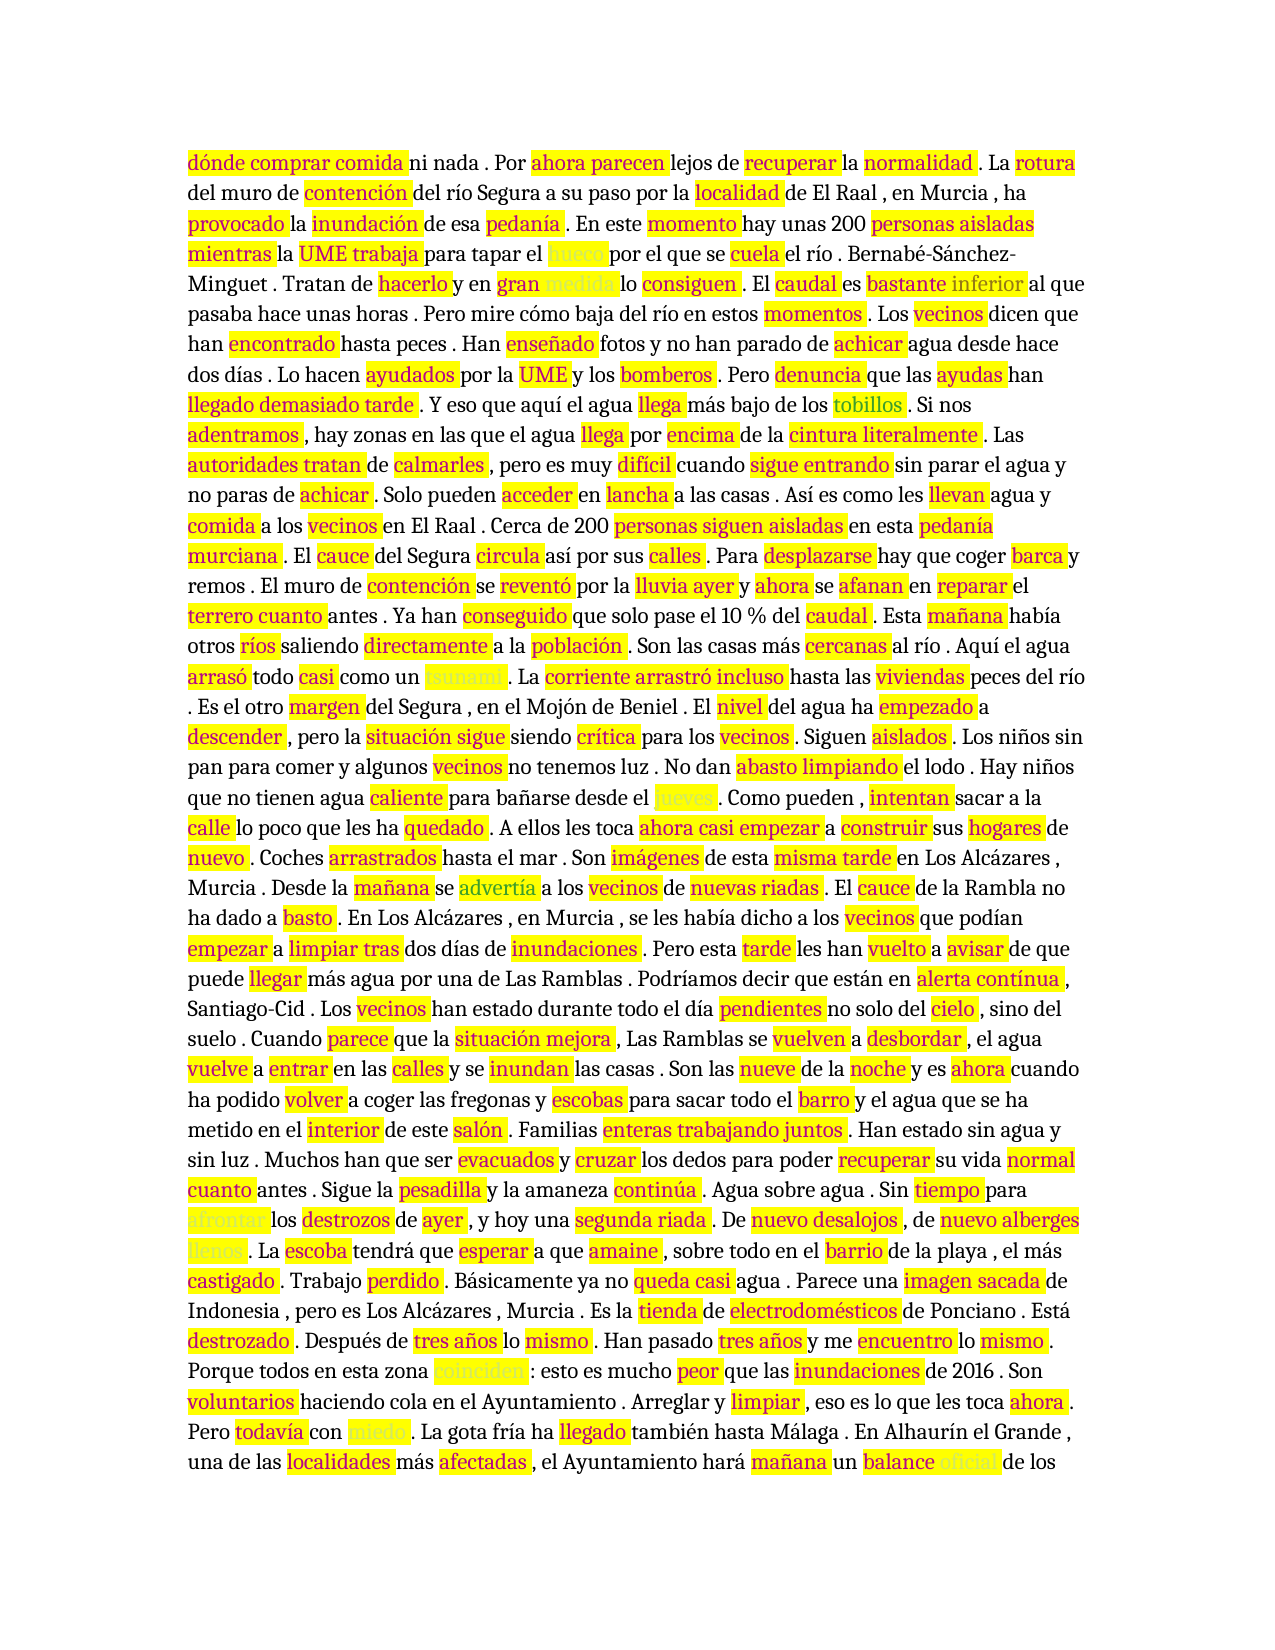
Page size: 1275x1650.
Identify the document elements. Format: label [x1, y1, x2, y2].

text [187, 150, 1087, 1475]
